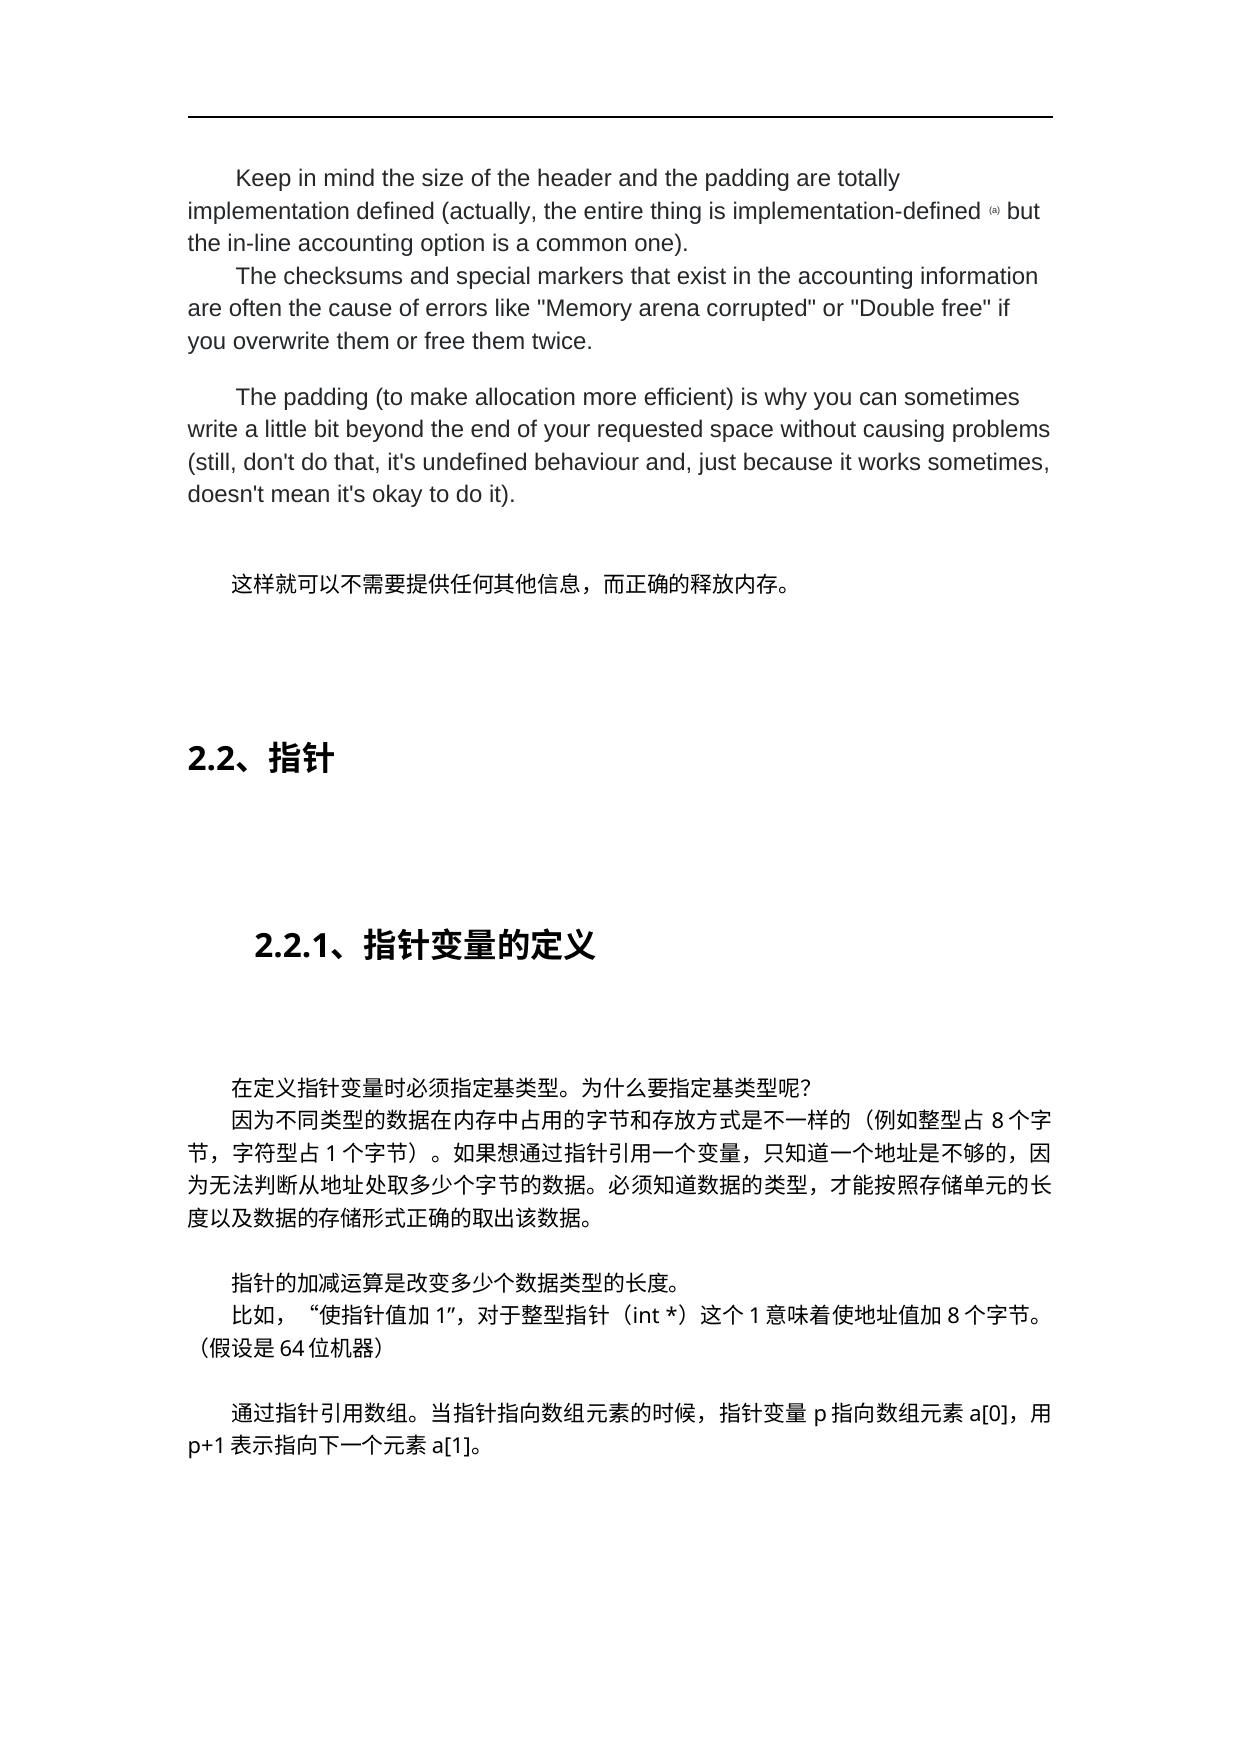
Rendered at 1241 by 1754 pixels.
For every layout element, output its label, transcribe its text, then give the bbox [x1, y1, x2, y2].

text 在定义指针变量时必须指定基类型。为什么要指定基类型呢？ [187, 1070, 1053, 1103]
subtitle 2.2、指针 [187, 723, 1053, 788]
text 通过指针引用数组。当指针指向数组元素的时候，指针变量p指向数组元素a[0]，用p+1表示指向下一个元素a[1]。 [187, 1395, 1053, 1460]
text The padding (to make allocation more efficient) is why you can sometimes write a little bit beyond the end of your requested space without causing problems (still, don't do that, it's undefined behaviour and, just because it works sometimes, doesn't mean it's okay to do it). [187, 380, 1053, 510]
text 这样就可以不需要提供任何其他信息，而正确的释放内存。 [187, 566, 1053, 599]
subtitle 2.2.1、指针变量的定义 [187, 910, 1053, 975]
text Keep in mind the size of the header and the padding are totally implementation defined (actually, the entire thing is implementation-defined (a) but the in-line accounting option is a common one). [187, 162, 1053, 259]
text The checksums and special markers that exist in the accounting information are often the cause of errors like "Memory arena corrupted" or "Double free" if you overwrite them or free them twice. [187, 259, 1053, 357]
text 因为不同类型的数据在内存中占用的字节和存放方式是不一样的（例如整型占8个字节，字符型占1个字节）。如果想通过指针引用一个变量，只知道一个地址是不够的，因为无法判断从地址处取多少个字节的数据。必须知道数据的类型，才能按照存储单元的长度以及数据的存储形式正确的取出该数据。 [187, 1103, 1053, 1233]
text 比如，“使指针值加1”，对于整型指针（int *）这个1意味着使地址值加8个字节。（假设是64位机器） [187, 1298, 1053, 1363]
text 指针的加减运算是改变多少个数据类型的长度。 [187, 1265, 1053, 1298]
